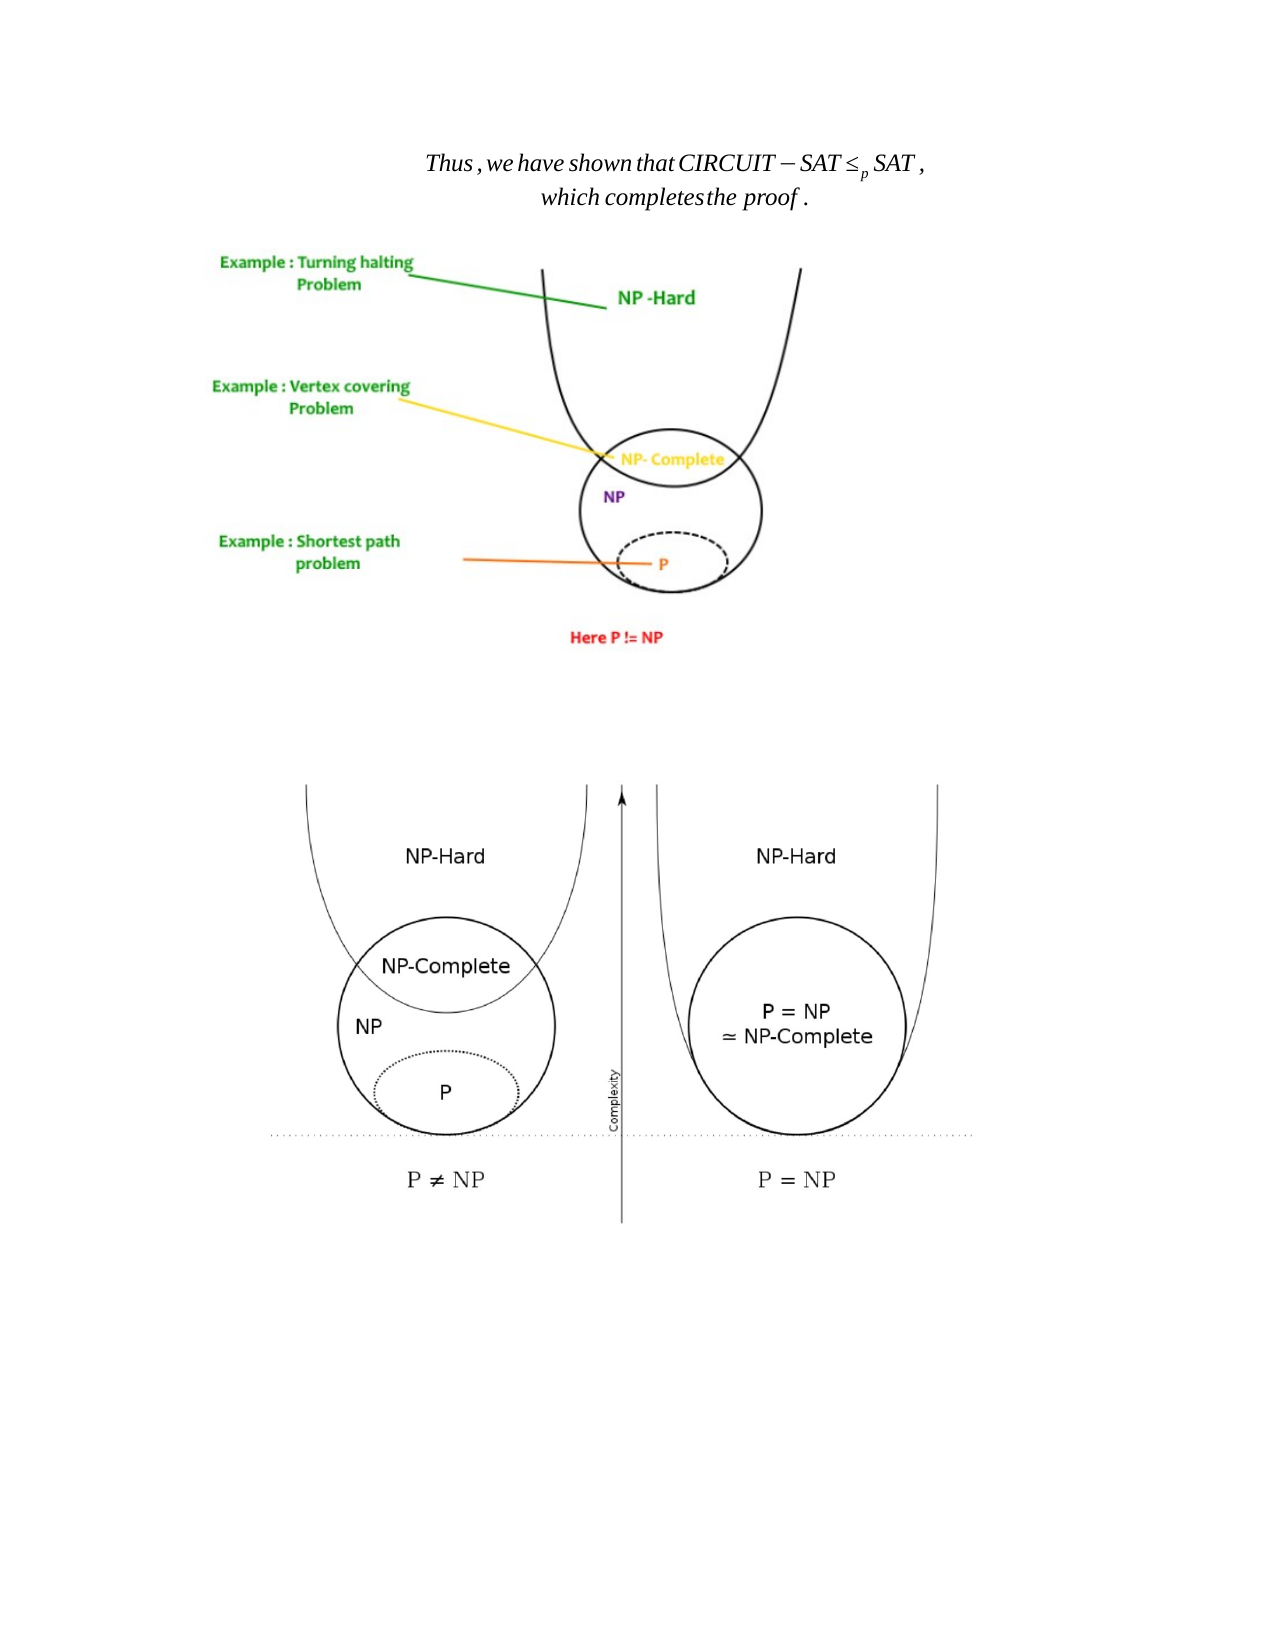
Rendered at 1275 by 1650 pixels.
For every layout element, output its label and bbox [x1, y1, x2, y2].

picture [150, 230, 1125, 679]
picture [150, 763, 1125, 1228]
